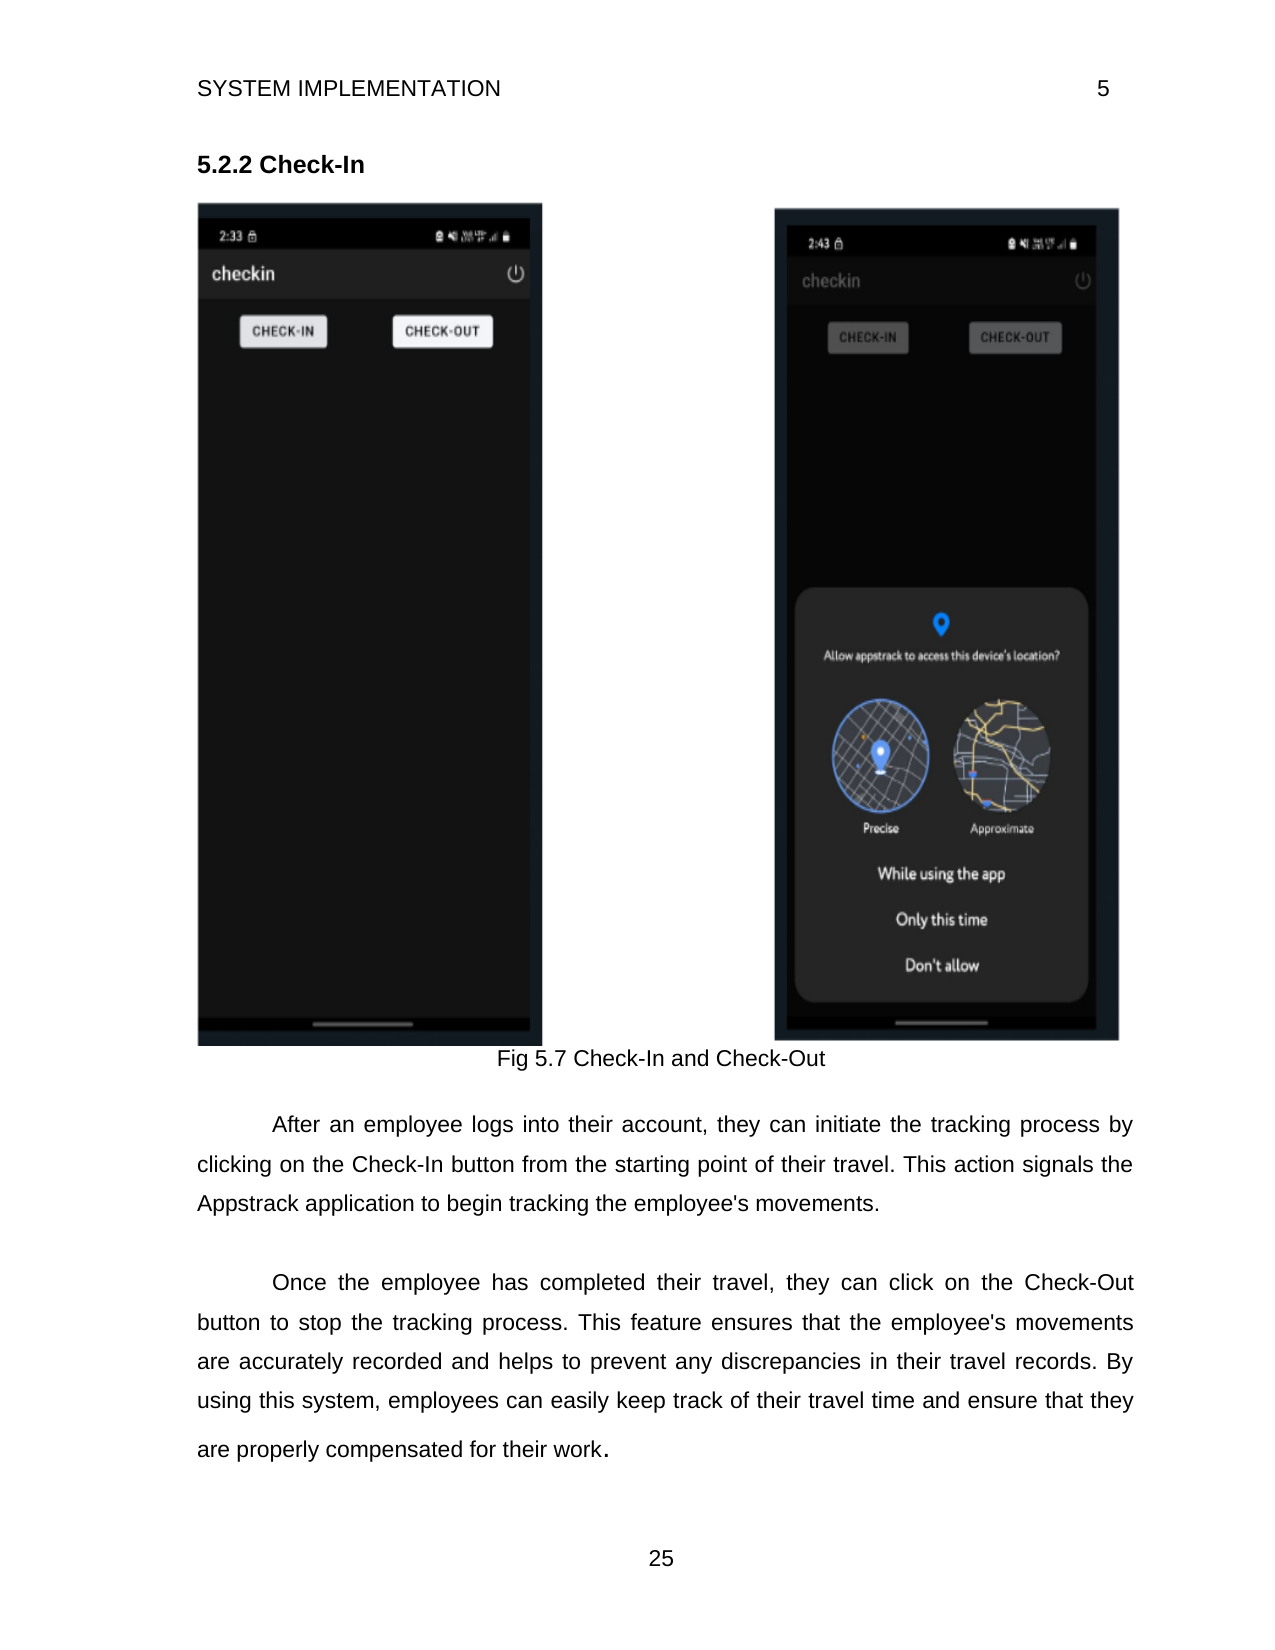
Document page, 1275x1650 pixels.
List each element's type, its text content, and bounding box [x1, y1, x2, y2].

text Once the employee has completed their travel, they can click on the Check-Out button to stop the tracking process. This feature ensures that the employee's movements are accurately recorded and helps to prevent any discrepancies in their travel records. By using this system, employees can easily keep track of their travel time and ensure that they are properly compensated for their work. [178, 1269, 1134, 1464]
text After an employee logs into their account, they can initiate the tracking process by clicking on the Check-In button from the starting point of their travel. This action signals the Appstrack application to begin tracking the employee's movements. [178, 1111, 1134, 1216]
text 5.2.2 Check-In [197, 150, 1125, 179]
picture [196, 193, 1125, 1046]
text Fig 5.7 Check-In and Check-Out [197, 1046, 1125, 1072]
